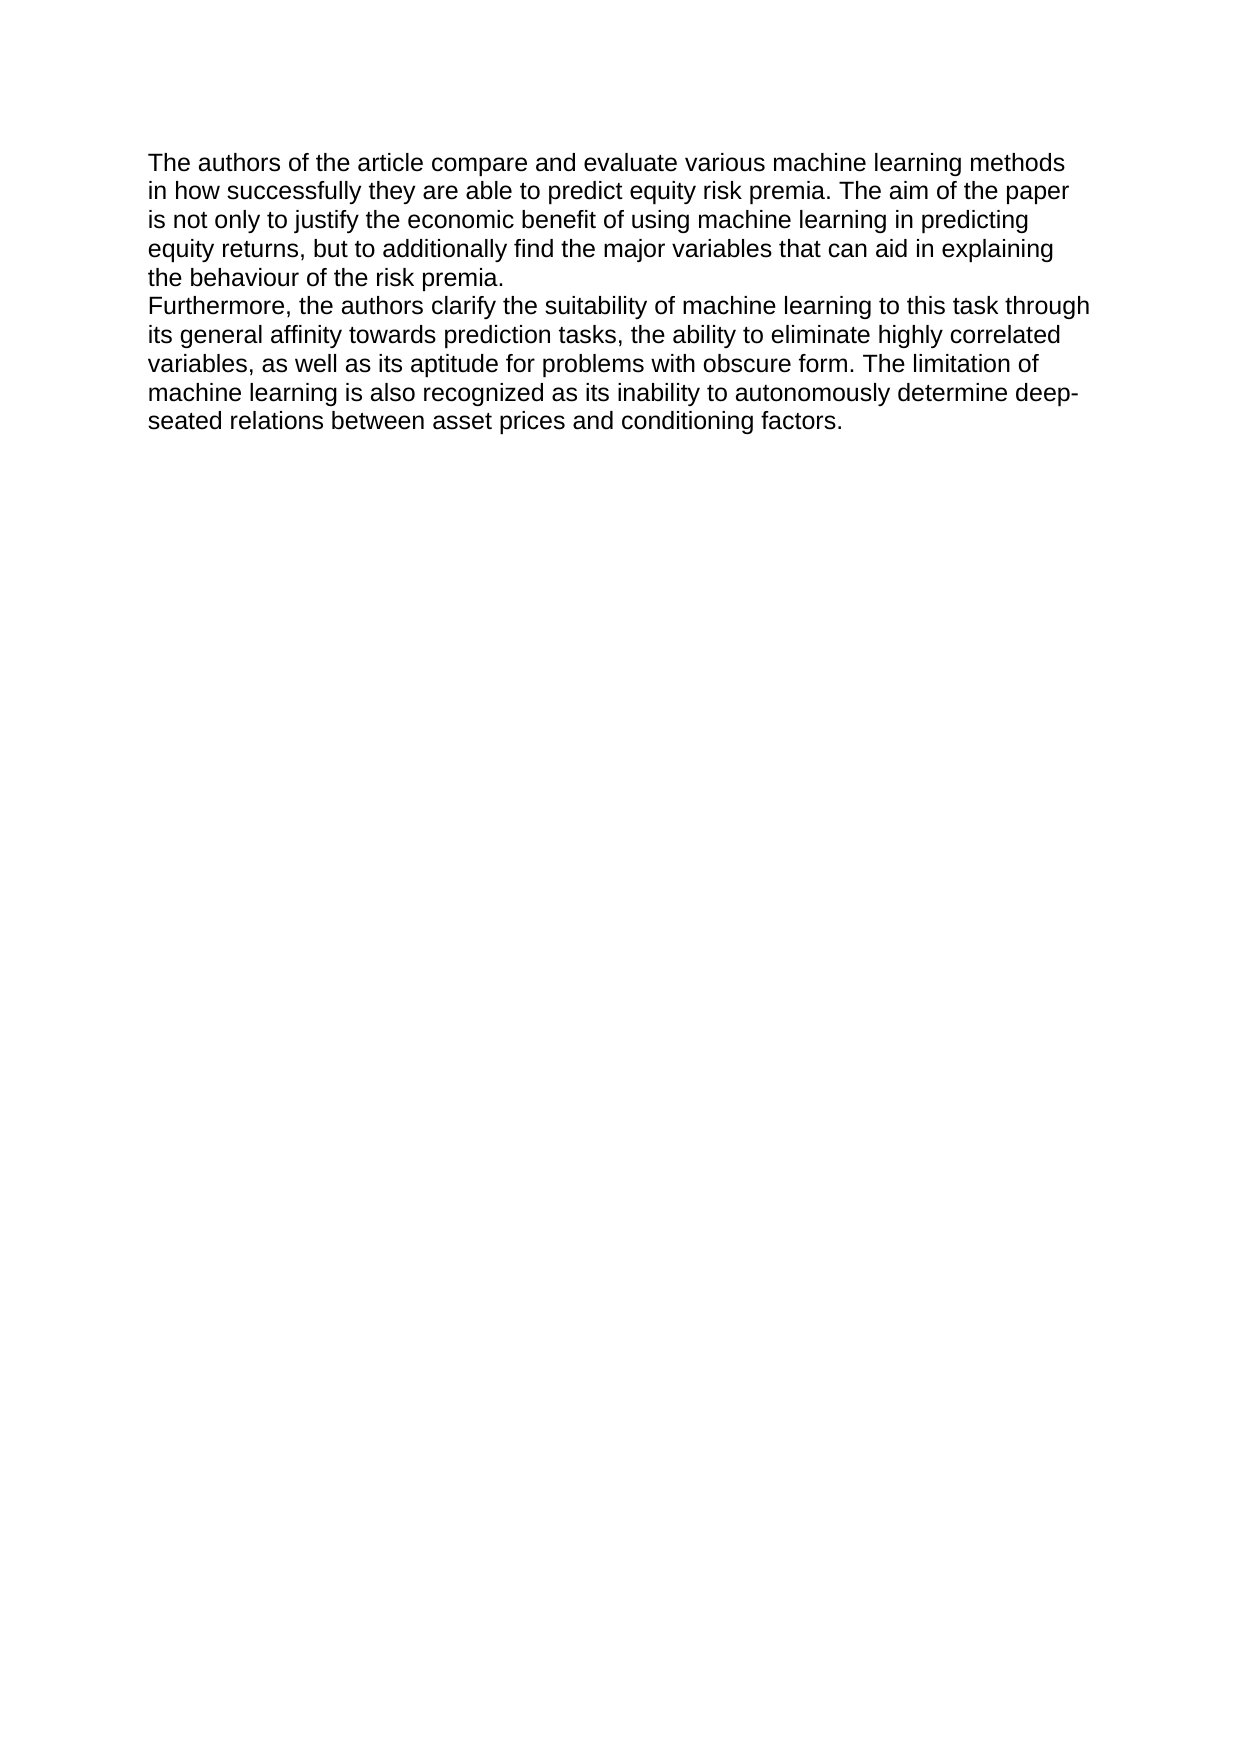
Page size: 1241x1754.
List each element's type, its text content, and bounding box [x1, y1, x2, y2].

text Furthermore, the authors clarify the suitability of machine learning to this task through its general affinity towards prediction tasks, the ability to eliminate highly correlated variables, as well as its aptitude for problems with obscure form. The limitation of machine learning is also recognized as its inability to autonomously determine deep-seated relations between asset prices and conditioning factors. [148, 291, 1093, 435]
text The authors of the article compare and evaluate various machine learning methods in how successfully they are able to predict equity risk premia. The aim of the paper is not only to justify the economic benefit of using machine learning in predicting equity returns, but to additionally find the major variables that can aid in explaining the behaviour of the risk premia. [148, 148, 1093, 291]
